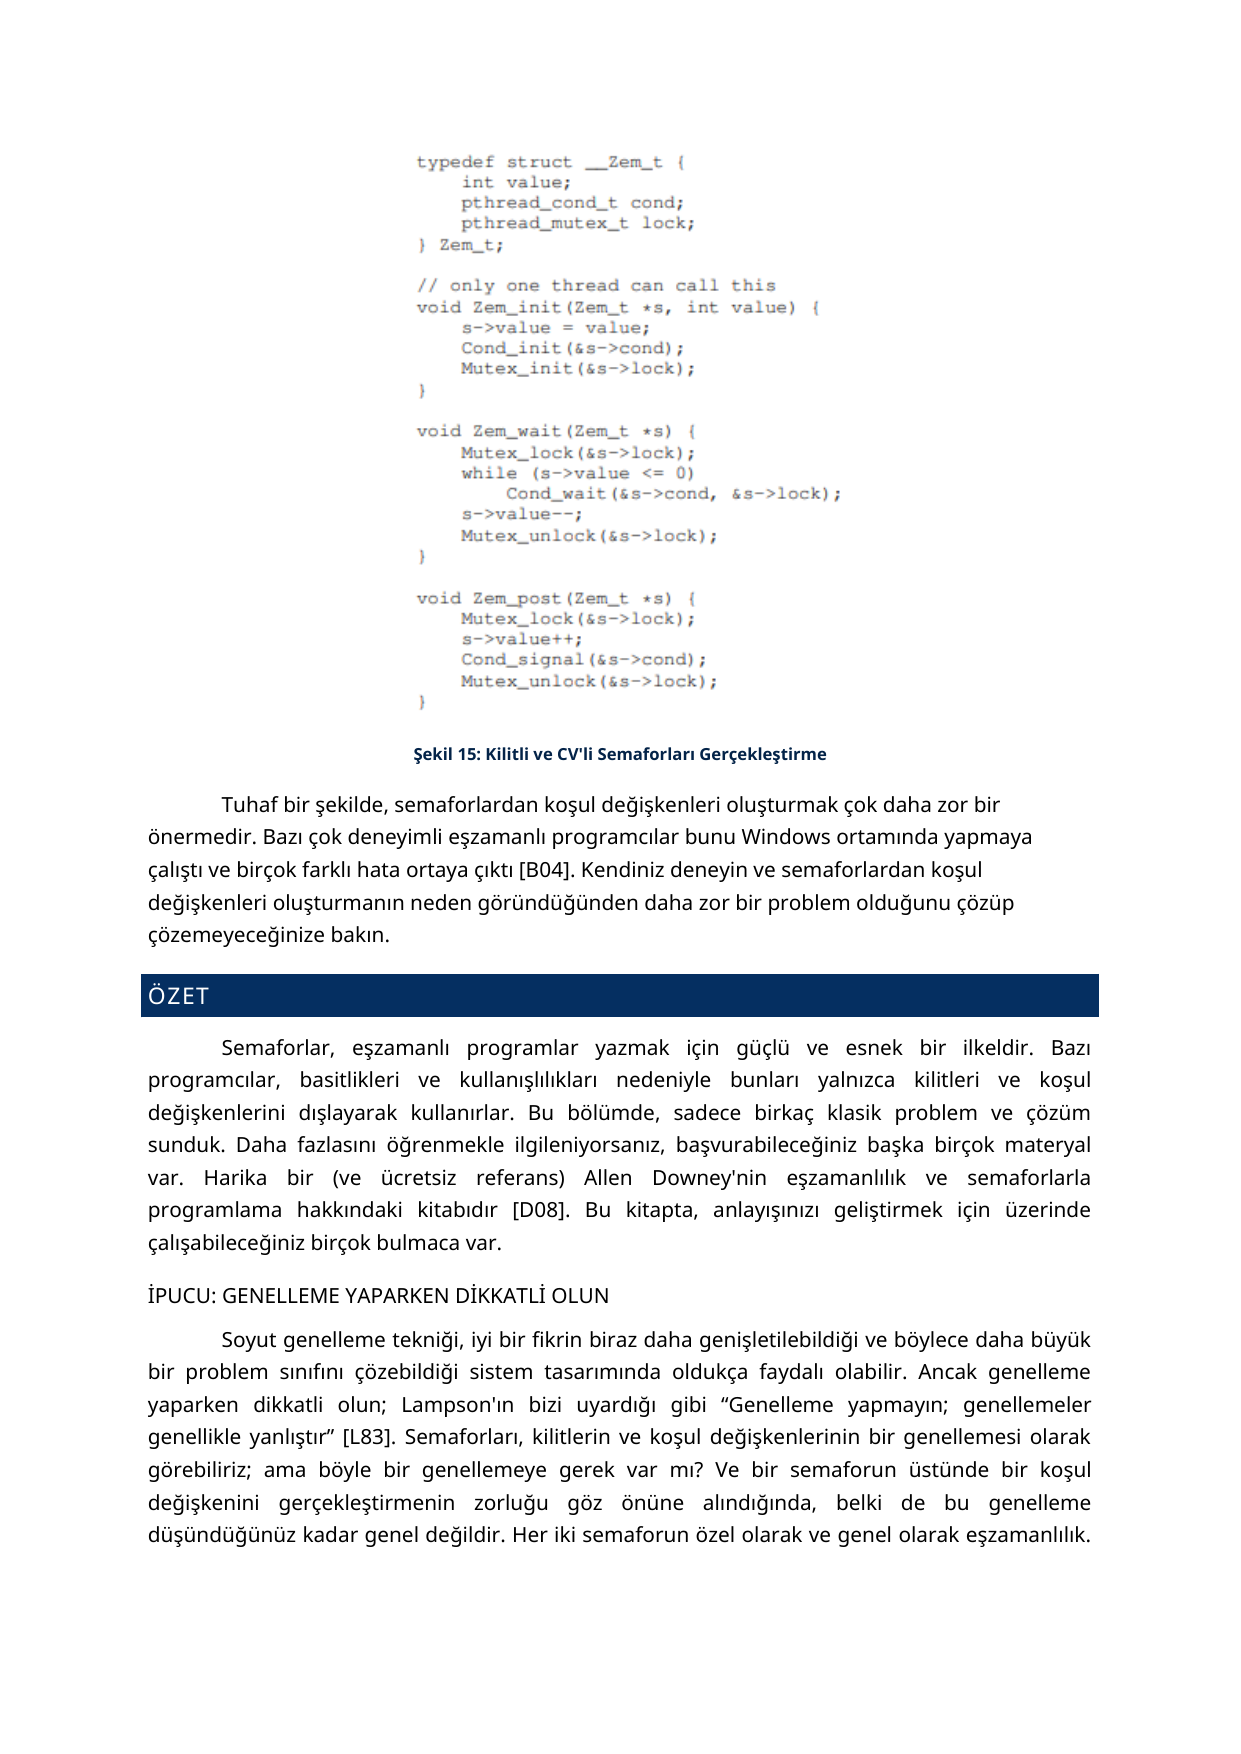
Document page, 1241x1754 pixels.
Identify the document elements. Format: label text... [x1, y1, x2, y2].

picture [410, 147, 904, 718]
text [148, 1325, 1093, 1549]
text Tuhaf bir şekilde, semaforlardan koşul değişkenleri oluşturmak çok daha zor bir önermedir. Bazı çok deneyimli eşzamanlı programcılar bunu Windows ortamında yapmaya çalıştı ve birçok farklı hata ortaya çıktı [B04]. Kendiniz deneyin ve semaforlardan koşul değişkenleri oluşturmanın neden göründüğünden daha zor bir problem olduğunu çözüp çözemeyeceğinize bakın. [148, 790, 1093, 949]
text Şekil 15: Kilitli ve CV'li Semaforları Gerçekleştirme [148, 743, 1093, 766]
subtitle Özet [148, 980, 1093, 1011]
text Semaforlar, eşzamanlı programlar yazmak için güçlü ve esnek bir ilkeldir. Bazı programcılar, basitlikleri ve kullanışlılıkları nedeniyle bunları yalnızca kilitleri ve koşul değişkenlerini dışlayarak kullanırlar. Bu bölümde, sadece birkaç klasik problem ve çözüm sunduk. Daha fazlasını öğrenmekle ilgileniyorsanız, başvurabileceğiniz başka birçok materyal var. Harika bir (ve ücretsiz referans) Allen Downey'nin eşzamanlılık ve semaforlarla programlama hakkındaki kitabıdır [D08]. Bu kitapta, anlayışınızı geliştirmek için üzerinde çalışabileceğiniz birçok bulmaca var. [148, 1033, 1093, 1257]
text İPUCU: GENELLEME YAPARKEN DİKKATLİ OLUN [148, 1282, 1093, 1310]
